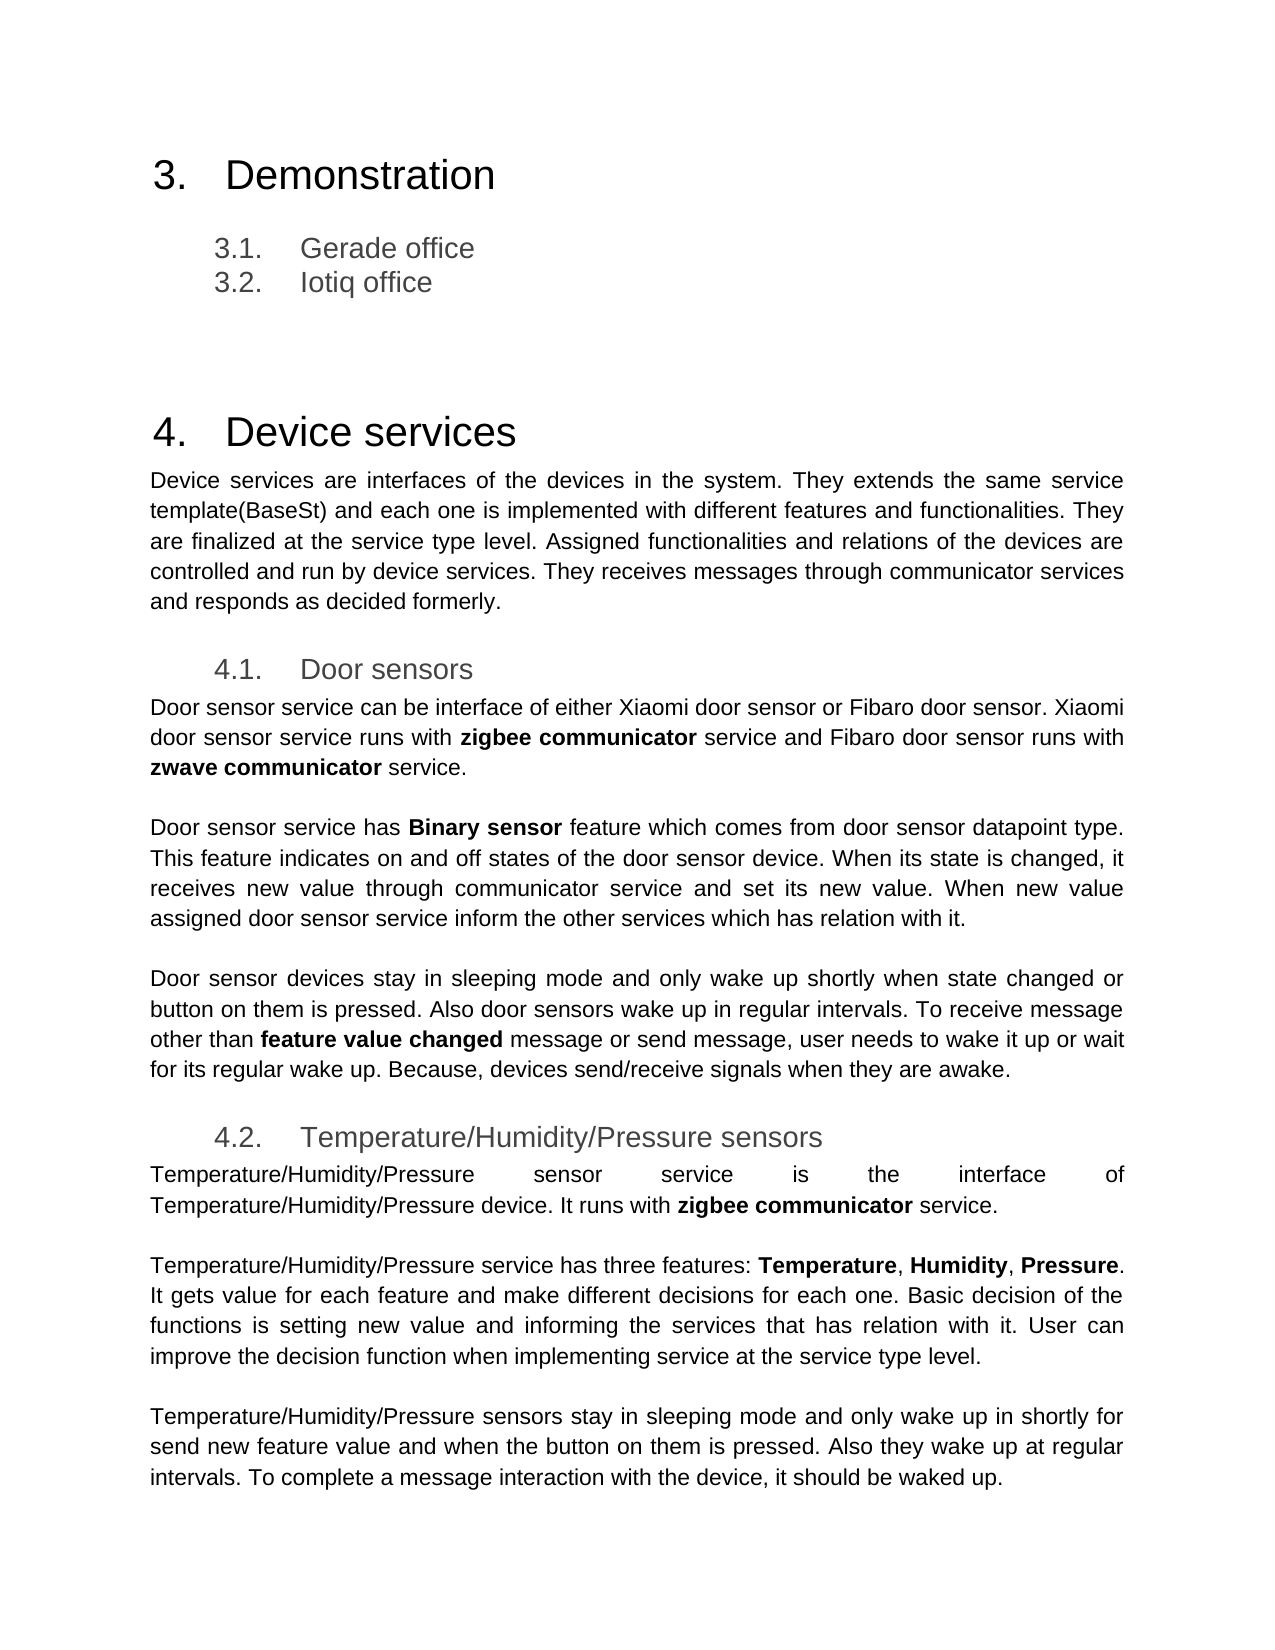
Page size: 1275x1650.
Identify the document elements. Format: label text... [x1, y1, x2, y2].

text Temperature/Humidity/Pressure sensor service is the interface of Temperature/Humidity/Pressure device. It runs with zigbee communicator service. [150, 1161, 1125, 1218]
text Temperature/Humidity/Pressure service has three features: Temperature, Humidity, Pressure. It gets value for each feature and make different decisions for each one. Basic decision of the functions is setting new value and informing the services that has relation with it. User can improve the decision function when implementing service at the service type level. [150, 1252, 1125, 1369]
subtitle Iotiq office [262, 265, 1125, 298]
text Door sensor devices stay in sleeping mode and only wake up shortly when state changed or button on them is pressed. Also door sensors wake up in regular intervals. To receive message other than feature value changed message or send message, user needs to wake it up or wait for its regular wake up. Because, devices send/receive signals when they are awake. [150, 965, 1125, 1082]
text Device services are interfaces of the devices in the system. They extends the same service template(BaseSt) and each one is implemented with different features and functionalities. They are finalized at the service type level. Assigned functionalities and relations of the devices are controlled and run by device services. They receives messages through communicator services and responds as decided formerly. [150, 467, 1125, 614]
subtitle Temperature/Humidity/Pressure sensors [262, 1119, 1125, 1153]
text Door sensor service can be interface of either Xiaomi door sensor or Fibaro door sensor. Xiaomi door sensor service runs with zigbee communicator service and Fibaro door sensor runs with zwave communicator service. [150, 693, 1125, 780]
subtitle Demonstration [187, 150, 1125, 198]
text Door sensor service has Binary sensor feature which comes from door sensor datapoint type. This feature indicates on and off states of the door sensor device. When its state is changed, it receives new value through communicator service and set its new value. When new value assigned door sensor service inform the other services which has relation with it. [150, 814, 1125, 931]
subtitle Device services [187, 407, 1125, 455]
text Temperature/Humidity/Pressure sensors stay in sleeping mode and only wake up in shortly for send new feature value and when the button on them is pressed. Also they wake up at regular intervals. To complete a message interaction with the device, it should be waked up. [150, 1403, 1125, 1490]
subtitle Gerade office [262, 231, 1125, 265]
subtitle Door sensors [262, 652, 1125, 685]
